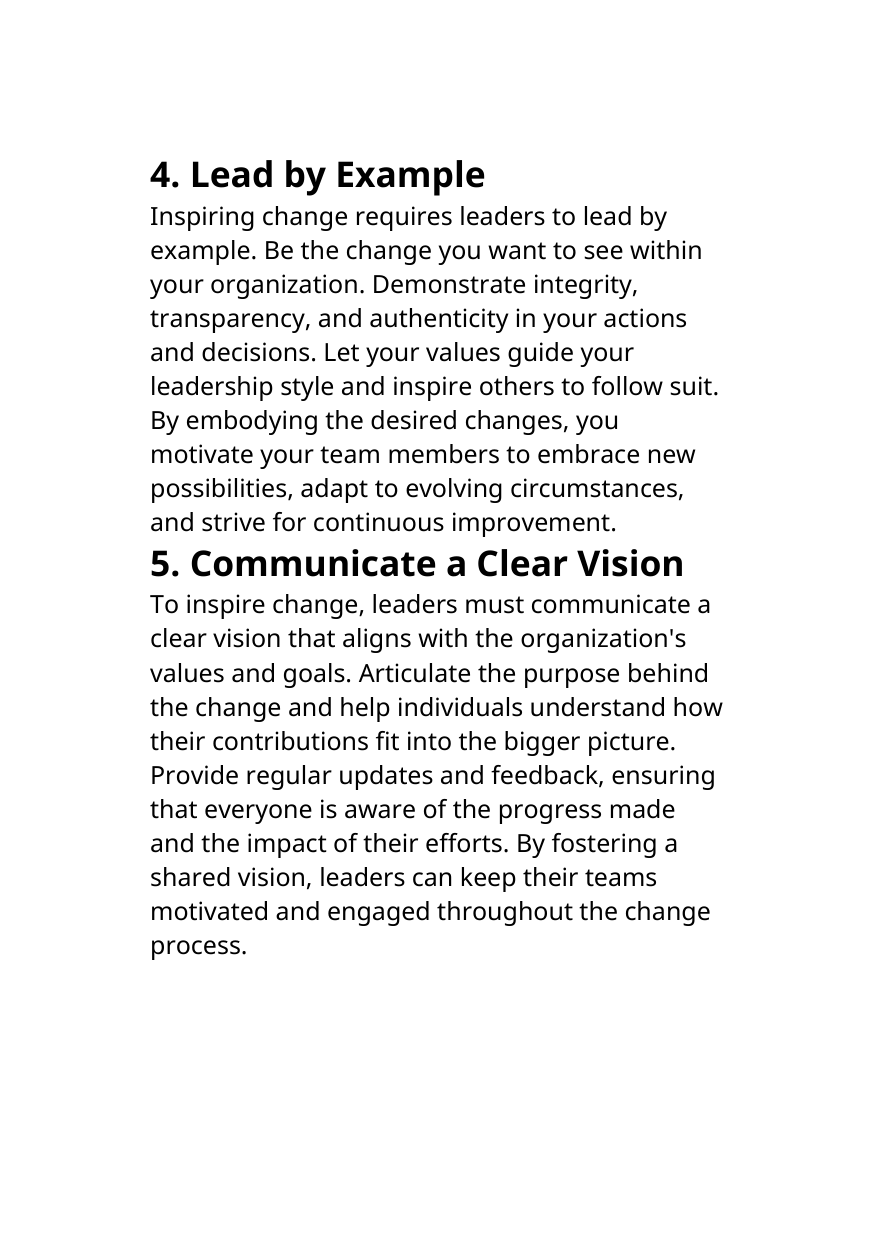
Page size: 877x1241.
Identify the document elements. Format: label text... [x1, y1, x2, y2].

subtitle 5. Communicate a Clear Vision [150, 539, 727, 587]
text Inspiring change requires leaders to lead by example. Be the change you want to see within your organization. Demonstrate integrity, transparency, and authenticity in your actions and decisions. Let your values guide your leadership style and inspire others to follow suit. By embodying the desired changes, you motivate your team members to embrace new possibilities, adapt to evolving circumstances, and strive for continuous improvement. [150, 198, 727, 539]
text To inspire change, leaders must communicate a clear vision that aligns with the organization's values and goals. Articulate the purpose behind the change and help individuals understand how their contributions fit into the bigger picture. Provide regular updates and feedback, ensuring that everyone is aware of the progress made and the impact of their efforts. By fostering a shared vision, leaders can keep their teams motivated and engaged throughout the change process. [150, 587, 727, 962]
subtitle 4. Lead by Example [150, 150, 727, 198]
